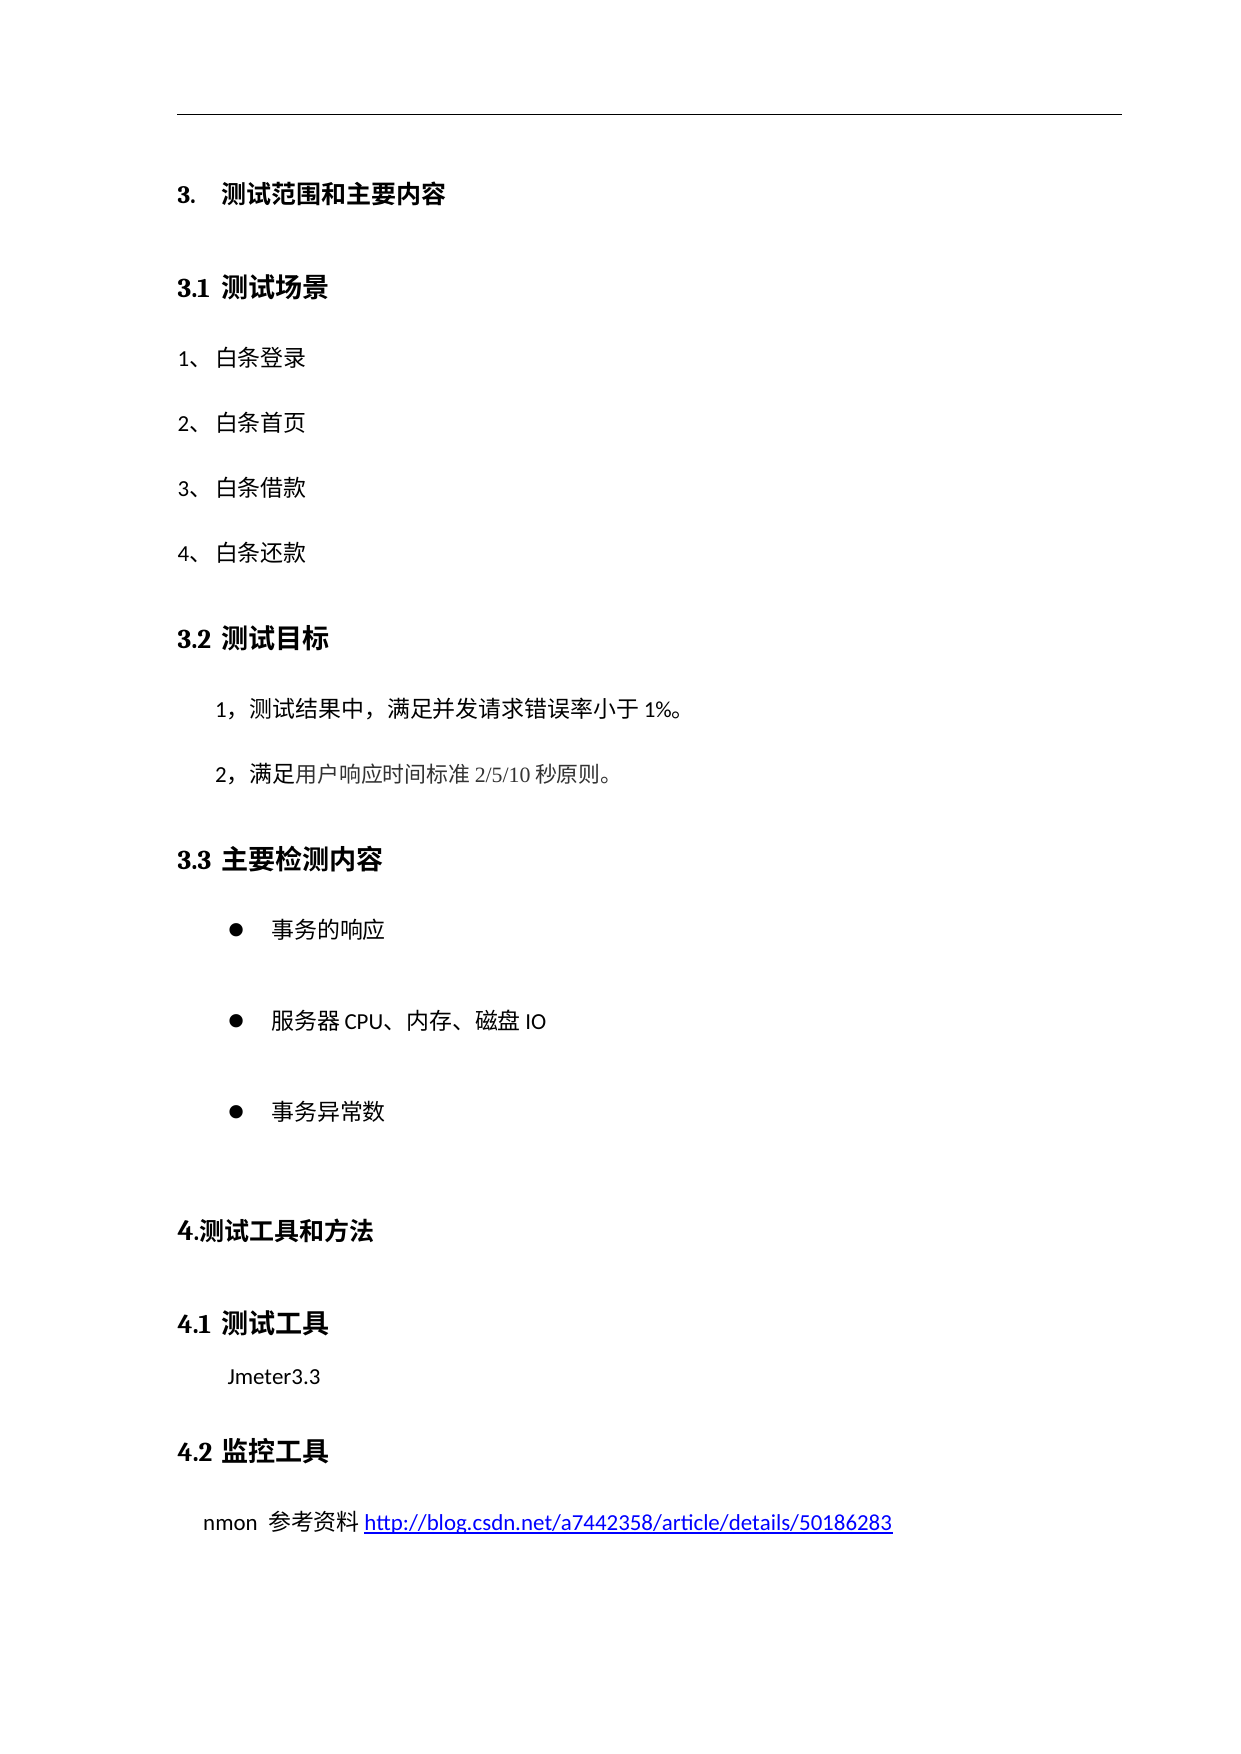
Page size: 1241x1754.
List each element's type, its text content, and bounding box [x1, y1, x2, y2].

list 白条还款 [177, 518, 1122, 583]
text 1，测试结果中，满足并发请求错误率小于1%。 [215, 675, 1122, 740]
list 白条首页 [177, 388, 1122, 453]
list 服务器CPU、内存、磁盘IO [227, 987, 1122, 1052]
subtitle 3.1 测试场景 [177, 253, 1122, 318]
text nmon 参考资料http://blog.csdn.net/a7442358/article/details/50186283 [177, 1488, 1122, 1553]
subtitle 4.1 测试工具 [177, 1289, 1122, 1354]
list 白条登录 [177, 323, 1122, 388]
text Jmeter3.3 [177, 1360, 1122, 1392]
list 事务异常数 [227, 1078, 1122, 1143]
subtitle 4.2 监控工具 [177, 1417, 1122, 1482]
subtitle 3.2 测试目标 [177, 604, 1122, 669]
list 事务的响应 [227, 897, 1122, 962]
subtitle 4.测试工具和方法 [177, 1198, 1122, 1263]
subtitle 3.3 主要检测内容 [177, 826, 1122, 891]
subtitle 测试范围和主要内容 [177, 162, 1122, 227]
list 白条借款 [177, 453, 1122, 518]
text 2，满足用户响应时间标准2/5/10秒原则。 [215, 740, 1122, 805]
